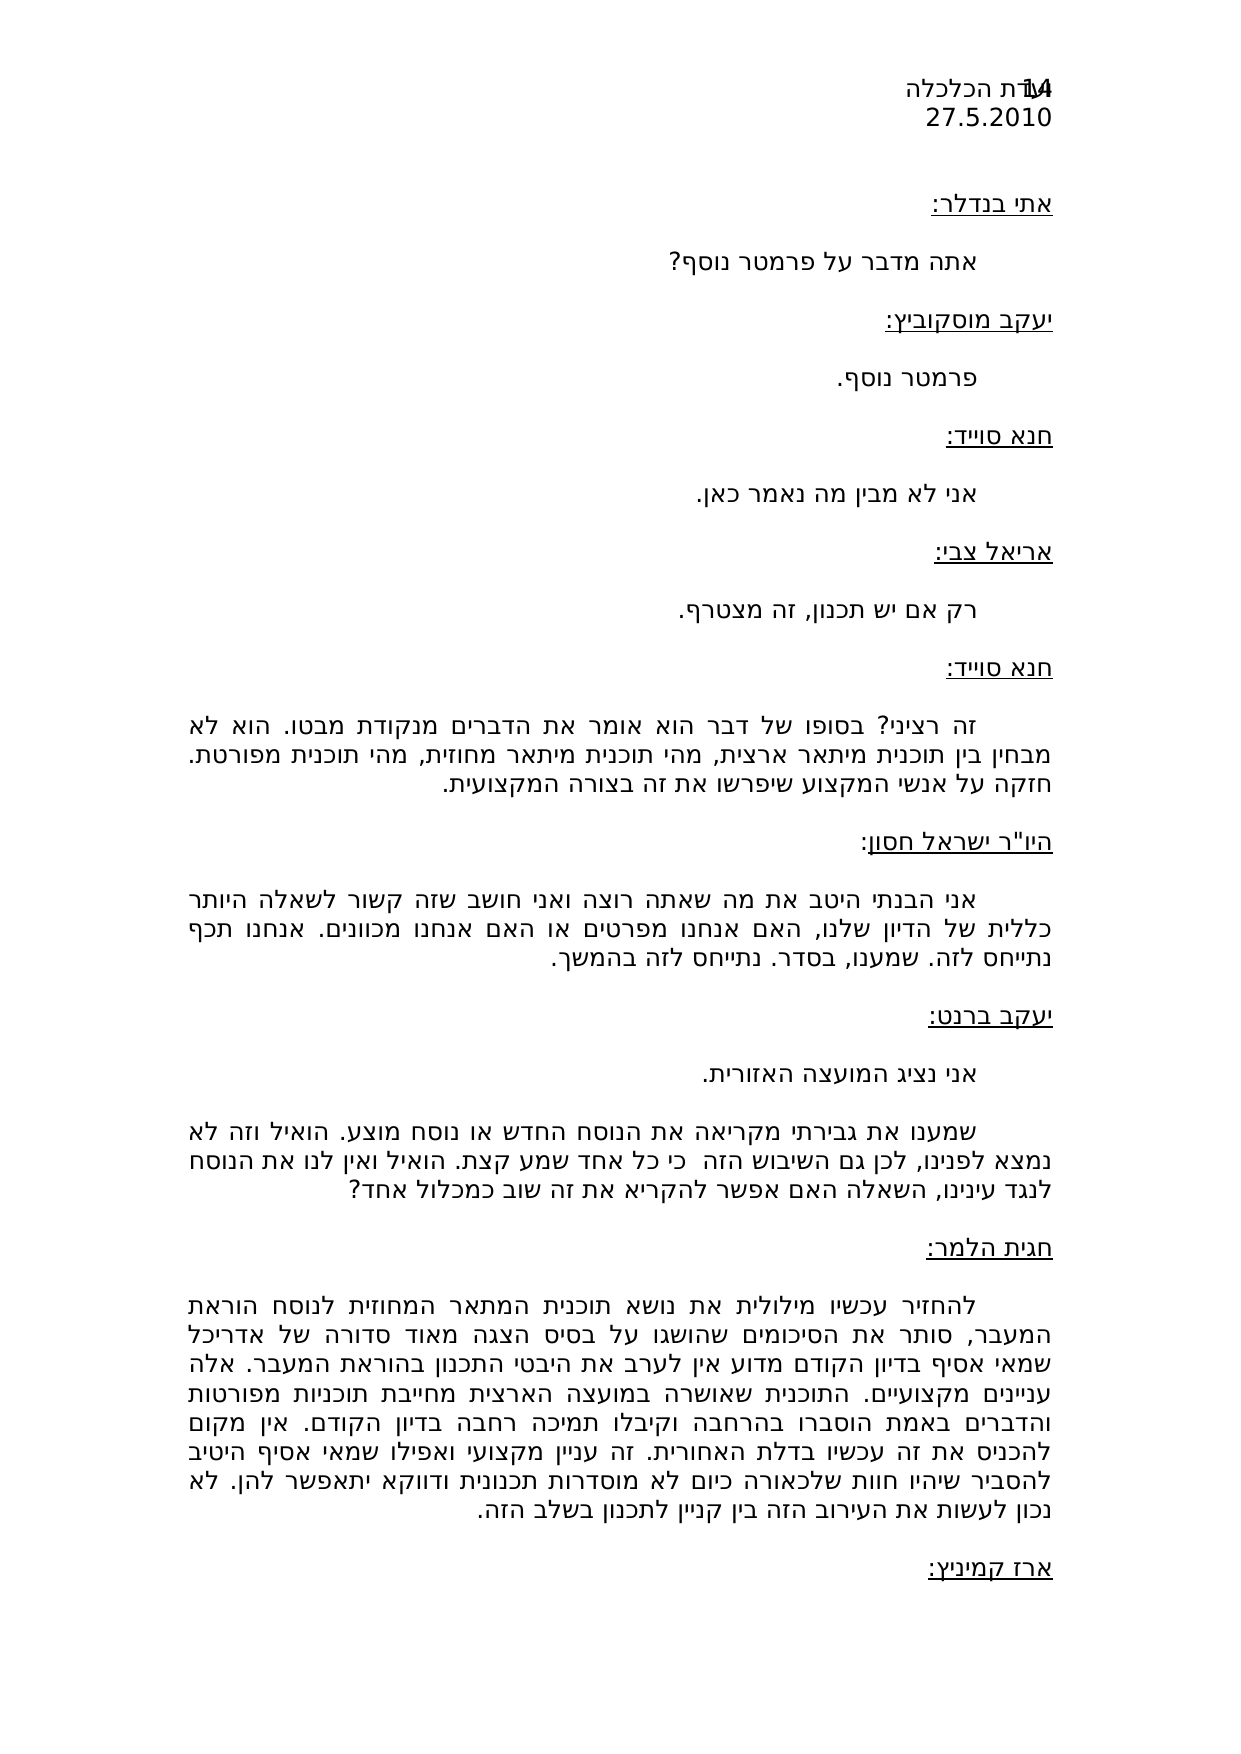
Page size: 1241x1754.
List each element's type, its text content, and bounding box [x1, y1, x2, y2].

text אני הבנתי היטב את מה שאתה רוצה ואני חושב שזה קשור לשאלה היותר כללית של הדיון שלנו, האם אנחנו מפרטים או האם אנחנו מכוונים. אנחנו תכף נתייחס לזה. שמענו, בסדר. נתייחס לזה בהמשך. [187, 885, 1053, 972]
text היו"ר ישראל חסון: [187, 827, 1053, 856]
text להחזיר עכשיו מילולית את נושא תוכנית המתאר המחוזית לנוסח הוראת המעבר, סותר את הסיכומים שהושגו על בסיס הצגה מאוד סדורה של אדריכל שמאי אסיף בדיון הקודם מדוע אין לערב את היבטי התכנון בהוראת המעבר. אלה עניינים מקצועיים. התוכנית שאושרה במועצה הארצית מחייבת תוכניות מפורטות והדברים באמת הוסברו בהרחבה וקיבלו תמיכה רחבה בדיון הקודם. אין מקום להכניס את זה עכשיו בדלת האחורית. זה עניין מקצועי ואפילו שמאי אסיף היטיב להסביר שיהיו חוות שלכאורה כיום לא מוסדרות תכנונית ודווקא יתאפשר להן. לא נכון לעשות את העירוב הזה בין קניין לתכנון בשלב הזה. [187, 1291, 1053, 1524]
text יעקב מוסקוביץ: [187, 305, 1053, 334]
text ארז קמיניץ: [187, 1553, 1053, 1582]
text רק אם יש תכנון, זה מצטרף. [187, 595, 1053, 624]
text זה רציני? בסופו של דבר הוא אומר את הדברים מנקודת מבטו. הוא לא מבחין בין תוכנית מיתאר ארצית, מהי תוכנית מיתאר מחוזית, מהי תוכנית מפורטת. חזקה על אנשי המקצוע שיפרשו את זה בצורה המקצועית. [187, 711, 1053, 798]
text אני נציג המועצה האזורית. [187, 1059, 1053, 1088]
text אתה מדבר על פרמטר נוסף? [187, 247, 1053, 277]
text חגית הלמר: [187, 1233, 1053, 1262]
text יעקב ברנט: [187, 1001, 1053, 1030]
text אריאל צבי: [187, 537, 1053, 566]
text פרמטר נוסף. [187, 363, 1053, 392]
text חנא סוייד: [187, 653, 1053, 682]
text שמענו את גבירתי מקריאה את הנוסח החדש או נוסח מוצע. הואיל וזה לא נמצא לפנינו, לכן גם השיבוש הזה כי כל אחד שמע קצת. הואיל ואין לנו את הנוסח לנגד עינינו, השאלה האם אפשר להקריא את זה שוב כמכלול אחד? [187, 1117, 1053, 1204]
text אתי בנדלר: [187, 189, 1053, 219]
text אני לא מבין מה נאמר כאן. [187, 479, 1053, 508]
text חנא סוייד: [187, 421, 1053, 450]
